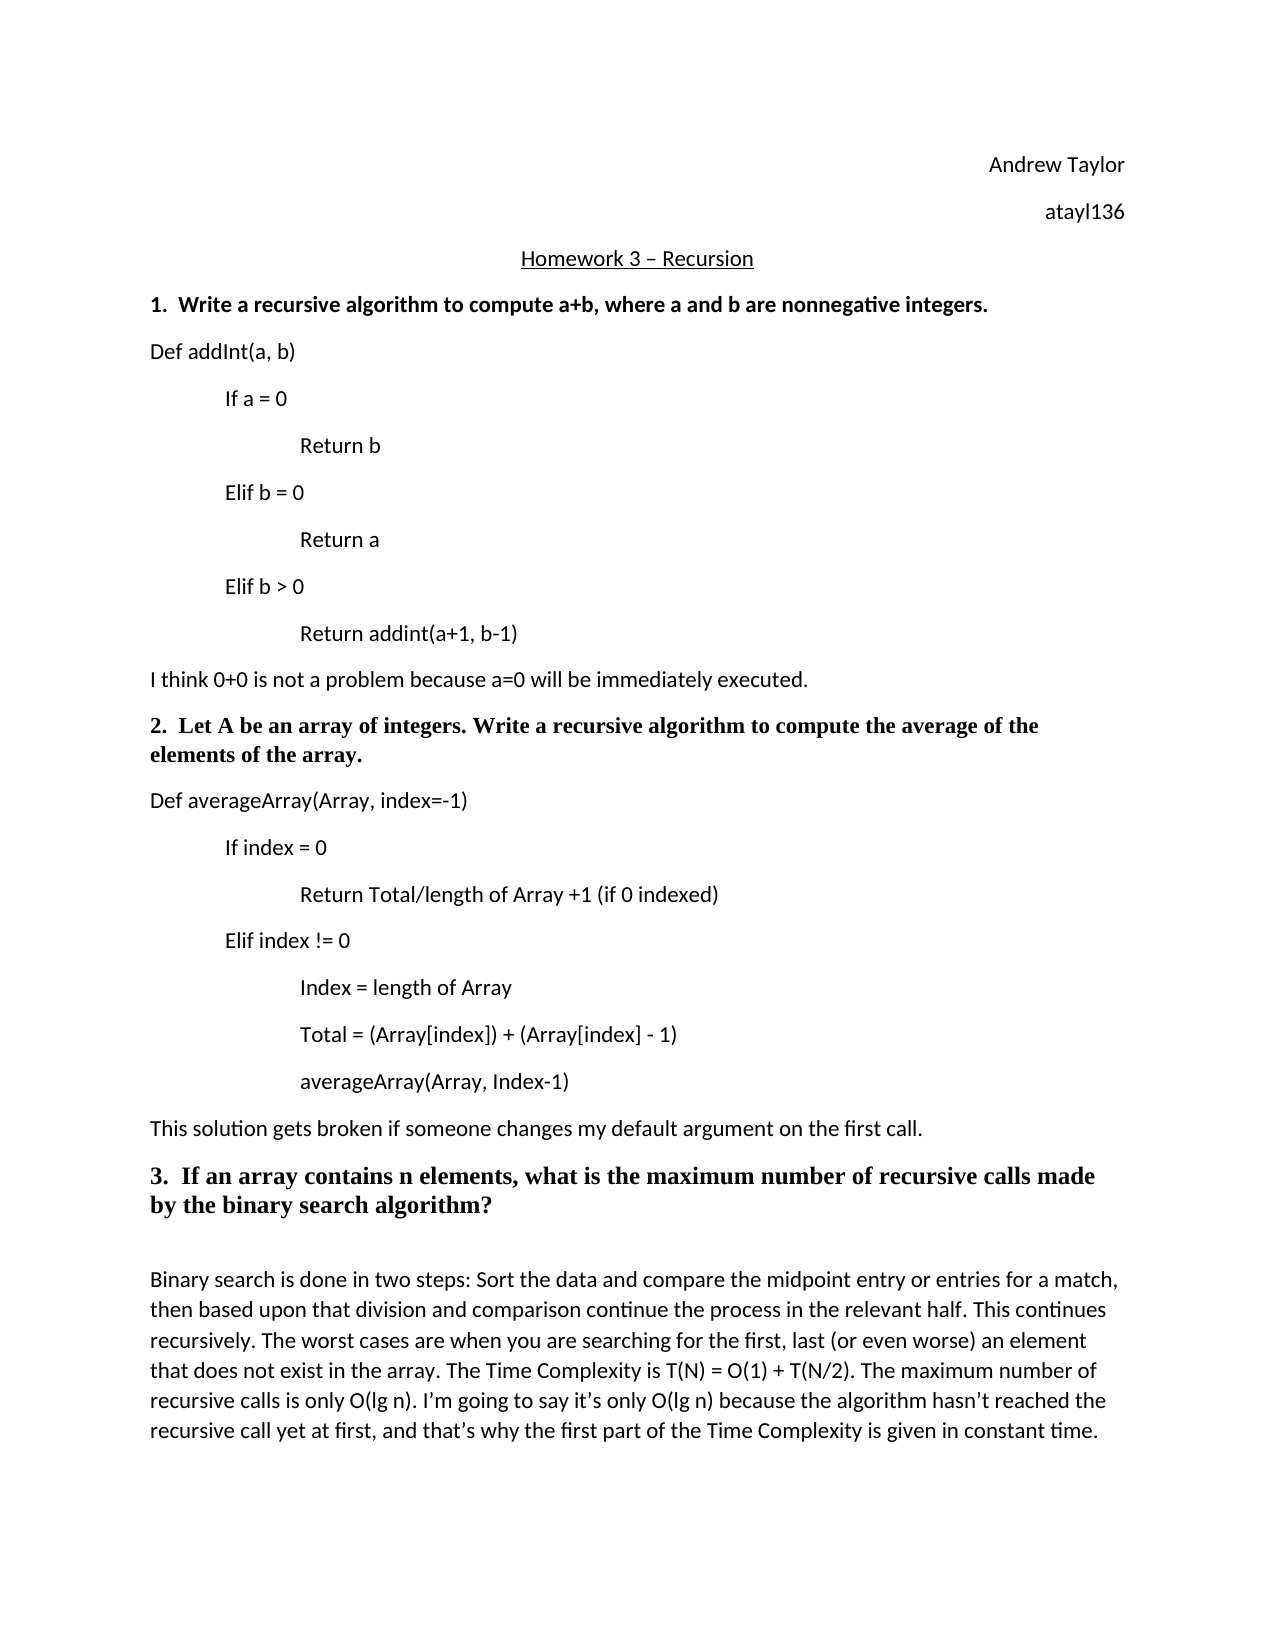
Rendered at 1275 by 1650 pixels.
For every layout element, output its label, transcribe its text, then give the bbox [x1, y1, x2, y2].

text 2. Let A be an array of integers. Write a recursive algorithm to compute the average of the elements of the array. [150, 712, 1125, 767]
text Homework 3 – Recursion [150, 244, 1125, 272]
text Def averageArray(Array, index=-1) [150, 786, 1125, 814]
text Binary search is done in two steps: Sort the data and compare the midpoint entry or entries for a match, then based upon that division and comparison continue the process in the relevant half. This continues recursively. The worst cases are when you are searching for the first, last (or even worse) an element that does not exist in the array. The Time Complexity is T(N) = O(1) + T(N/2). The maximum number of recursive calls is only O(lg n). I’m going to say it’s only O(lg n) because the algorithm hasn’t reached the recursive call yet at first, and that’s why the first part of the Time Complexity is given in constant time. [150, 1265, 1125, 1444]
text Total = (Array[index]) + (Array[index] - 1) [150, 1020, 1125, 1048]
text Return addint(a+1, b-1) [150, 619, 1125, 647]
text This solution gets broken if someone changes my default argument on the first call. [150, 1114, 1125, 1142]
text Return b [150, 431, 1125, 459]
text Andrew Taylor [150, 150, 1125, 178]
text Elif b = 0 [150, 478, 1125, 506]
text Return Total/length of Array +1 (if 0 indexed) [150, 880, 1125, 908]
text 3. If an array contains n elements, what is the maximum number of recursive calls made by the binary search algorithm? [150, 1161, 1125, 1218]
text 1. Write a recursive algorithm to compute a+b, where a and b are nonnegative integers. [150, 291, 1125, 319]
text averageArray(Array, Index-1) [150, 1067, 1125, 1095]
text Def addInt(a, b) [150, 337, 1125, 366]
text I think 0+0 is not a problem because a=0 will be immediately executed. [150, 666, 1125, 694]
text atayl136 [150, 197, 1125, 225]
text Elif index != 0 [150, 927, 1125, 955]
text Return a [150, 525, 1125, 553]
text Index = length of Array [150, 973, 1125, 1002]
text Elif b > 0 [150, 572, 1125, 600]
text If a = 0 [150, 384, 1125, 412]
text If index = 0 [150, 833, 1125, 861]
